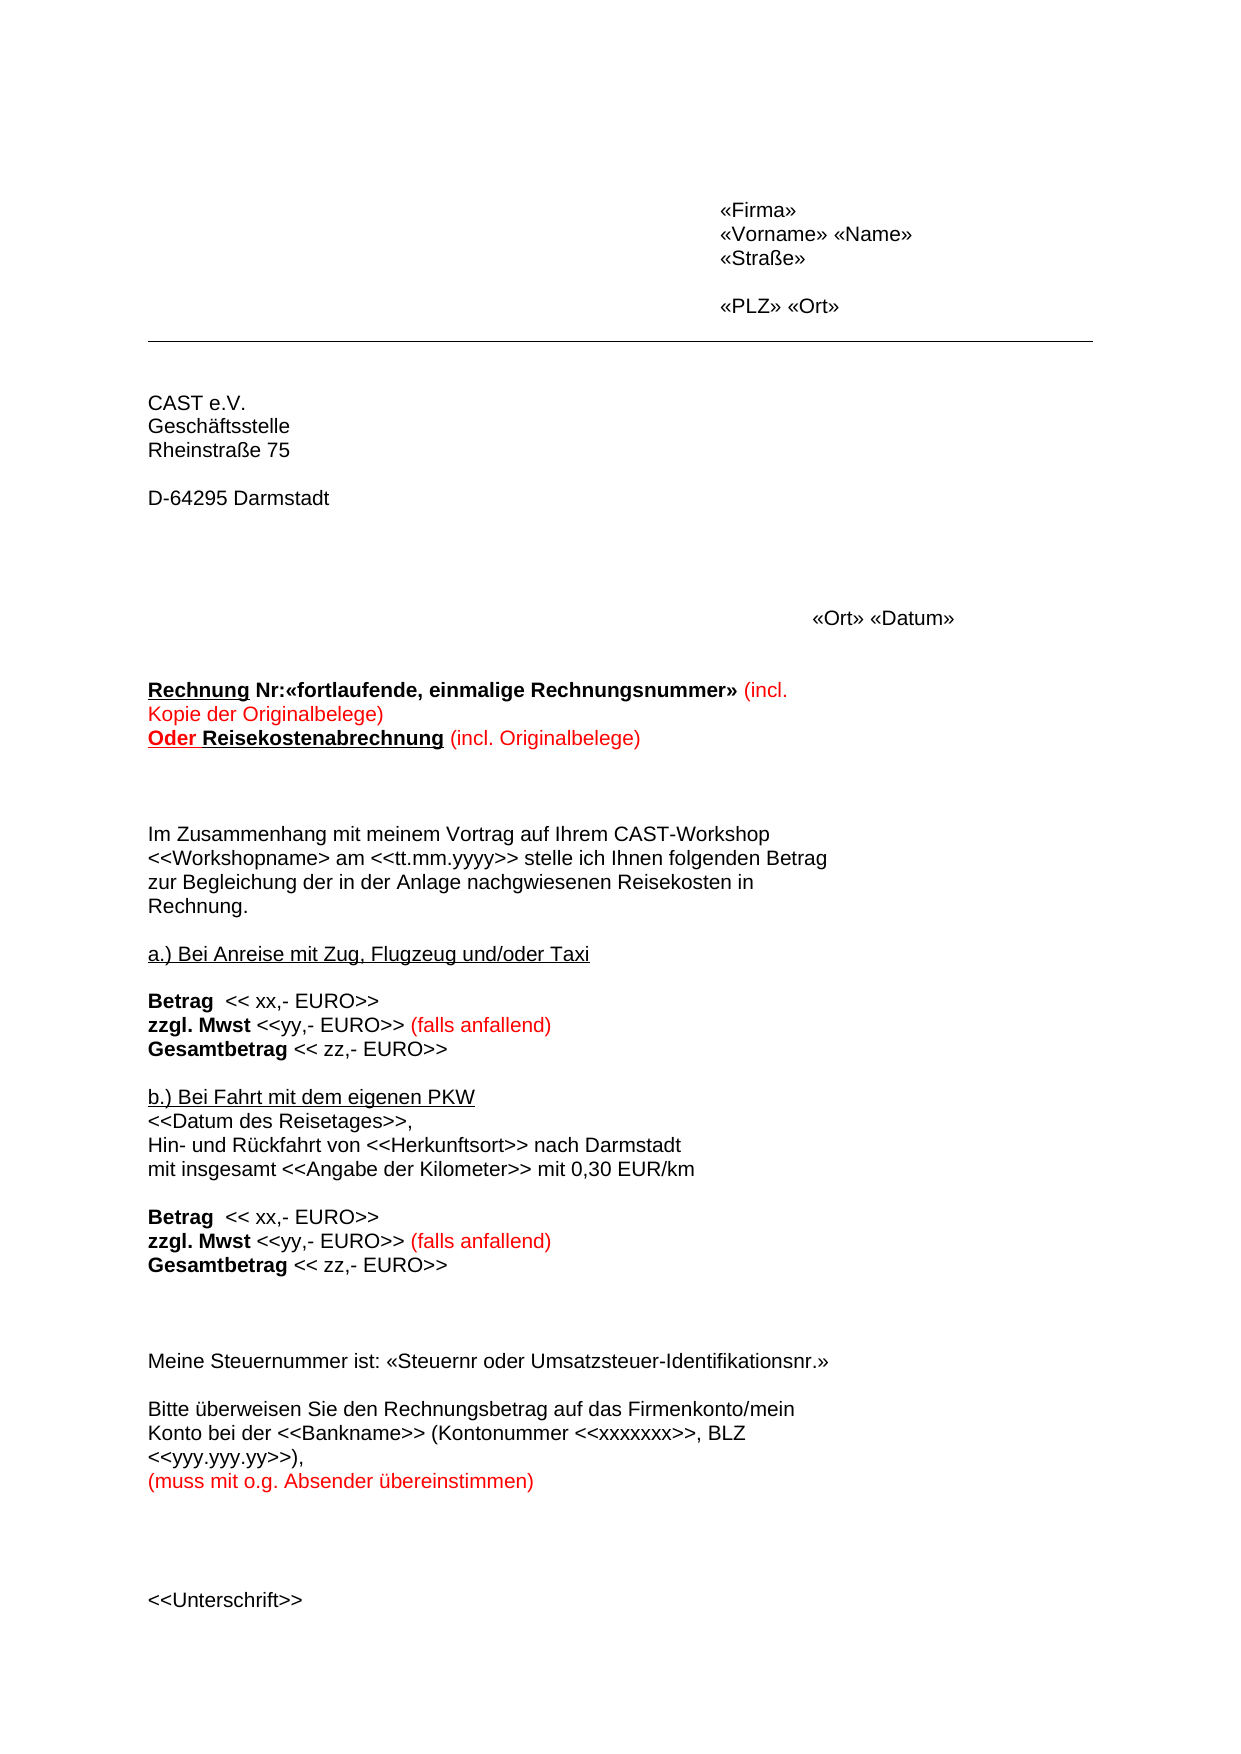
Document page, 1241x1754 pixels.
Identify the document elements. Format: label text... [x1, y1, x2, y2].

text Rheinstraße 75 [148, 438, 1107, 462]
text Im Zusammenhang mit meinem Vortrag auf Ihrem CAST-Workshop <<Workshopname> am <<tt.mm.yyyy>> stelle ich Ihnen folgenden Betrag zur Begleichung der in der Anlage nachgwiesenen Reisekosten in Rechnung. [148, 822, 841, 917]
text D-64295 Darmstadt [148, 486, 1093, 510]
text Rechnung Nr:«fortlaufende, einmalige Rechnungsnummer» (incl. Kopie der Originalbelege) [148, 678, 841, 726]
text (muss mit o.g. Absender übereinstimmen) [148, 1468, 841, 1492]
text Meine Steuernummer ist: «Steuernr oder Umsatzsteuer-Identifikationsnr.» [148, 1349, 841, 1373]
text Oder Reisekostenabrechnung (incl. Originalbelege) [148, 726, 841, 750]
text mit insgesamt <<Angabe der Kilometer>> mit 0,30 EUR/km [148, 1157, 841, 1181]
text Gesamtbetrag << zz,- EURO>> [148, 1037, 841, 1061]
text zzgl. Mwst <<yy,- EURO>> (falls anfallend) [148, 1013, 841, 1037]
text Betrag << xx,- EURO>> [148, 989, 841, 1013]
text Bitte überweisen Sie den Rechnungsbetrag auf das Firmenkonto/mein Konto bei der <<Bankname>> (Kontonummer <<xxxxxxx>>, BLZ <<yyy.yyy.yy>>), [148, 1397, 841, 1468]
text «Ort» «Datum» [148, 606, 1093, 630]
text zzgl. Mwst <<yy,- EURO>> (falls anfallend) [148, 1229, 841, 1253]
text Gesamtbetrag << zz,- EURO>> [148, 1253, 841, 1277]
text a.) Bei Anreise mit Zug, Flugzeug und/oder Taxi [148, 941, 841, 965]
text Hin- und Rückfahrt von <<Herkunftsort>> nach Darmstadt [148, 1133, 841, 1157]
text <<Unterschrift>> [148, 1588, 1093, 1612]
text Geschäftsstelle [148, 414, 1107, 438]
text CAST e.V. [148, 390, 1107, 414]
text Betrag << xx,- EURO>> [148, 1205, 841, 1229]
text b.) Bei Fahrt mit dem eigenen PKW <<Datum des Reisetages>>, [148, 1085, 841, 1133]
